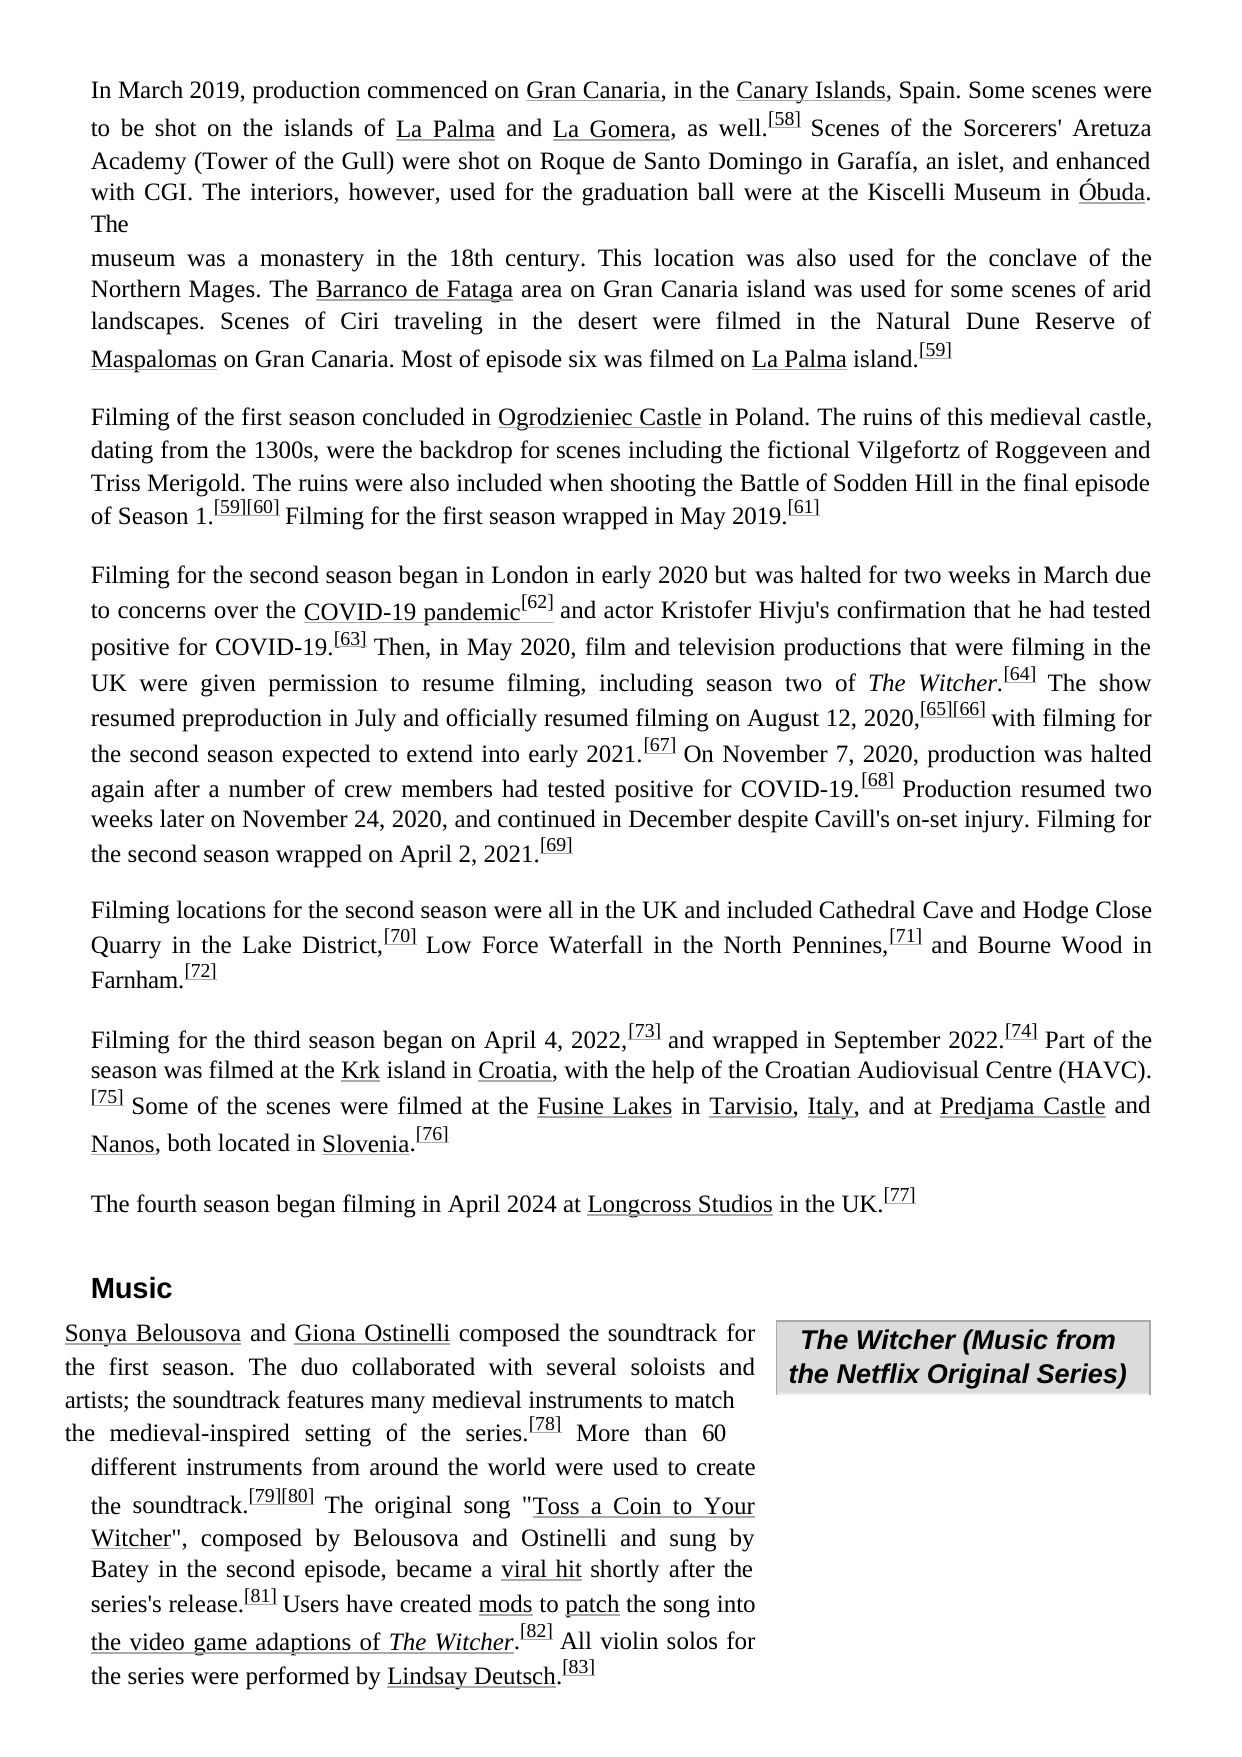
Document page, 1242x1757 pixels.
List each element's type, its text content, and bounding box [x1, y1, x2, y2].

text the medieval-inspired setting of the series.[78] More than 60 [64, 1418, 1164, 1447]
text series's release.[81] Users have created mods to patch the song into the video game adaptions of The Witcher.[82] All violin solos for the series were performed by Lindsay Deutsch.[83] [91, 1586, 756, 1690]
text museum was a monastery in the 18th century. This location was also used for the conclave of the Northern Mages. The Barranco de Fataga area on Gran Canaria island was used for some scenes of arid landscapes. Scenes of Ciri traveling in the desert were filmed in the Natural Dune Reserve of Maspalomas on Gran Canaria. Most of episode six was filmed on La Palma island.[59] [91, 243, 1152, 372]
text Filming locations for the second season were all in the UK and included Cathedral Cave and Hodge Close Quarry in the Lake District,[70] Low Force Waterfall in the North Pennines,[71] and Bourne Wood in Farnham.[72] [91, 895, 1152, 993]
text Sonya Belousova and Giona Ostinelli composed the soundtrack for the first season. The duo collaborated with several soloists and artists; the soundtrack features many medieval instruments to match [64, 1318, 756, 1414]
text different instruments from around the world were used to create the soundtrack.[79][80] The original song "Toss a Coin to Your Witcher", composed by Belousova and Ostinelli and sung by Batey in the second episode, became a viral hit shortly after the [91, 1452, 756, 1583]
text The fourth season began filming in April 2024 at Longcross Studios in the UK.[77] [91, 1183, 1164, 1218]
subtitle Music [91, 1271, 1164, 1304]
text of Season 1.[59][60] Filming for the first season wrapped in May 2019.[61] [91, 502, 1164, 530]
text Filming for the third season began on April 4, 2022,[73] and wrapped in September 2022.[74] Part of the season was filmed at the Krk island in Croatia, with the help of the Croatian Audiovisual Centre (HAVC).[75] Some of the scenes were filmed at the Fusine Lakes in Tarvisio, Italy, and at Predjama Castle and Nanos, both located in Slovenia.[76] [91, 1019, 1152, 1158]
text Filming of the first season concluded in Ogrodzieniec Castle in Poland. The ruins of this medieval castle, dating from the 1300s, were the backdrop for scenes including the fictional Vilgefortz of Roggeveen and Triss Merigold. The ruins were also included when shooting the Battle of Sodden Hill in the final episode [91, 402, 1152, 497]
text Filming for the second season began in London in early 2020 but was halted for two weeks in March due to concerns over the COVID-19 pandemic[62] and actor Kristofer Hivju's confirmation that he had tested positive for COVID-19.[63] Then, in May 2020, film and television productions that were filming in the UK were given permission to resume filming, including season two of The Witcher.[64] The show resumed preproduction in July and officially resumed filming on August 12, 2020,[65][66] with filming for the second season expected to extend into early 2021.[67] On November 7, 2020, production was halted again after a number of crew members had tested positive for COVID-19.[68] Production resumed two weeks later on November 24, 2020, and continued in December despite Cavill's on-set injury. Filming for the second season wrapped on April 2, 2021.[69] [91, 560, 1152, 868]
text In March 2019, production commenced on Gran Canaria, in the Canary Islands, Spain. Some scenes were to be shot on the islands of La Palma and La Gomera, as well.[58] Scenes of the Sorcerers' Aretuza Academy (Tower of the Gull) were shot on Roque de Santo Domingo in Garafía, an islet, and enhanced with CGI. The interiors, however, used for the graduation ball were at the Kiscelli Museum in Óbuda. The [91, 75, 1152, 238]
